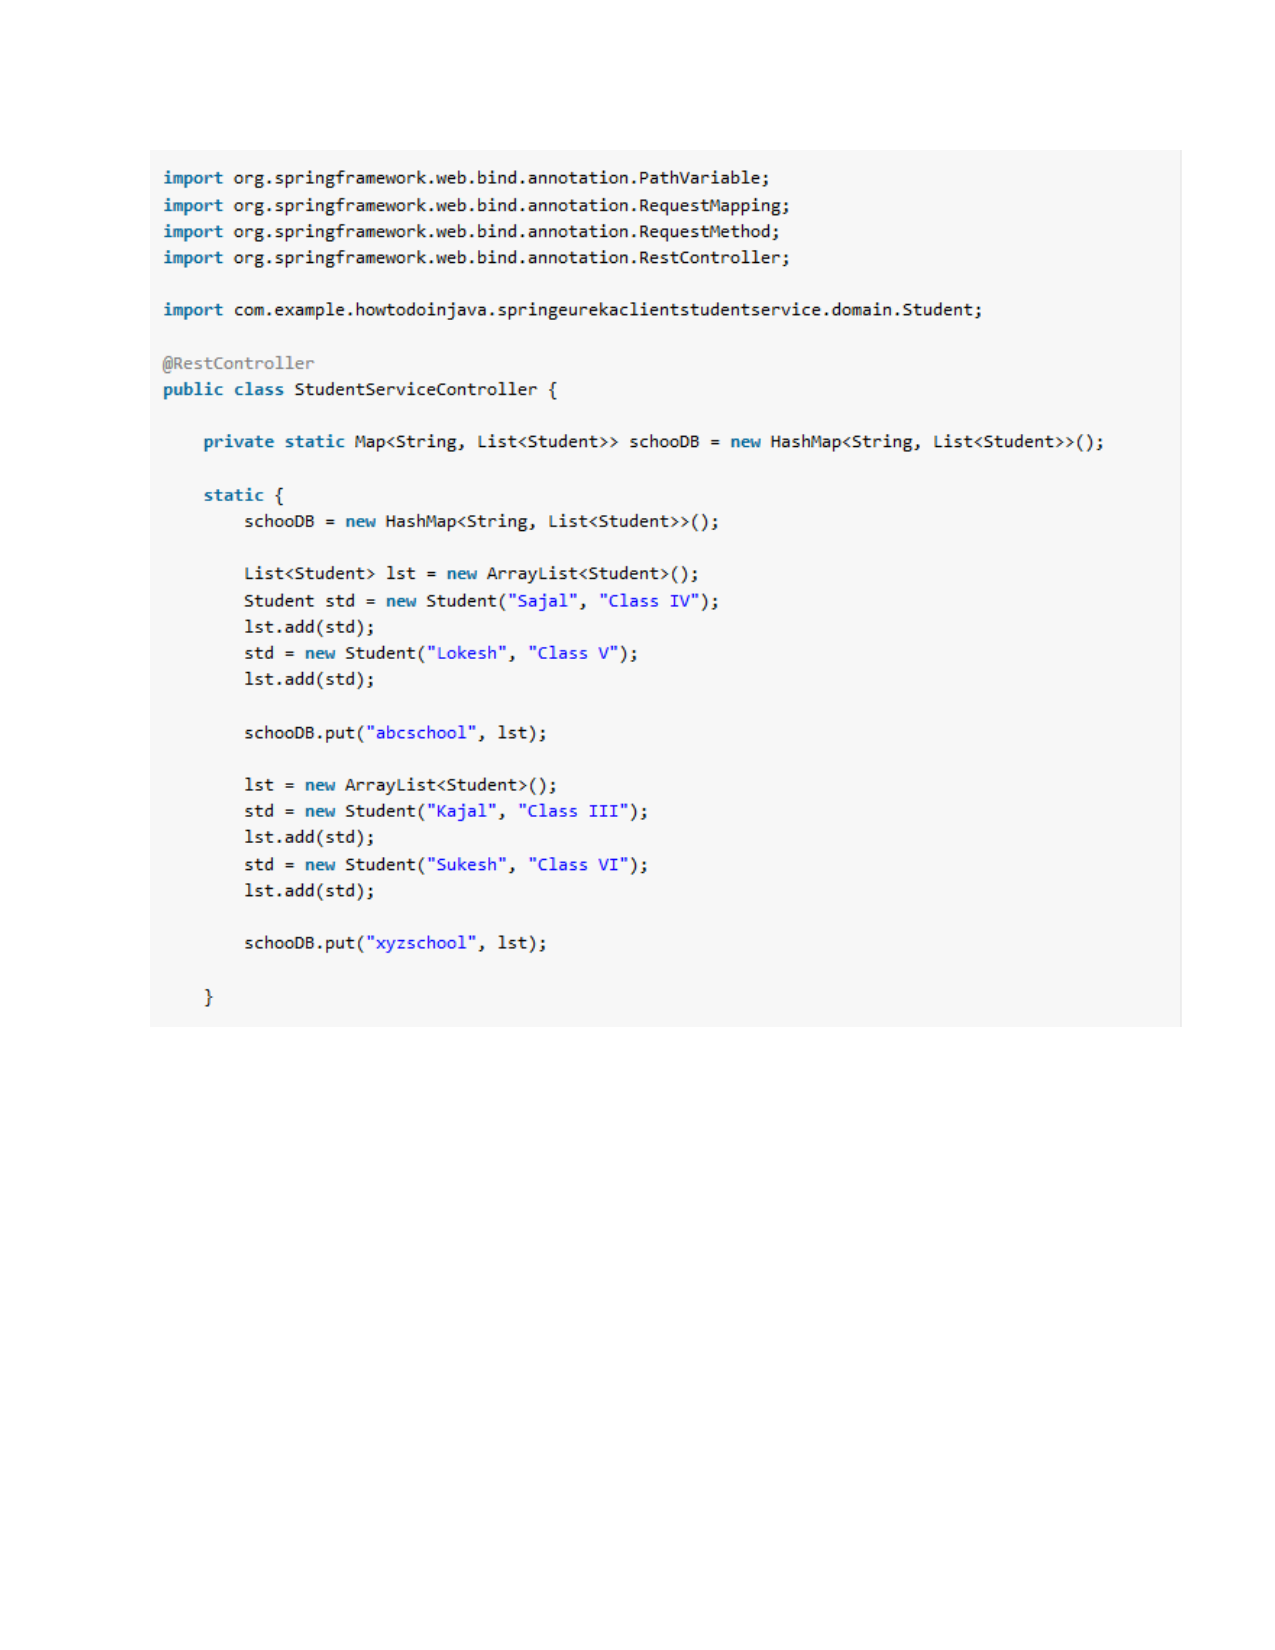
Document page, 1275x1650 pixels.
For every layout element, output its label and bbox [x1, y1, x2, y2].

picture [150, 150, 1182, 1027]
